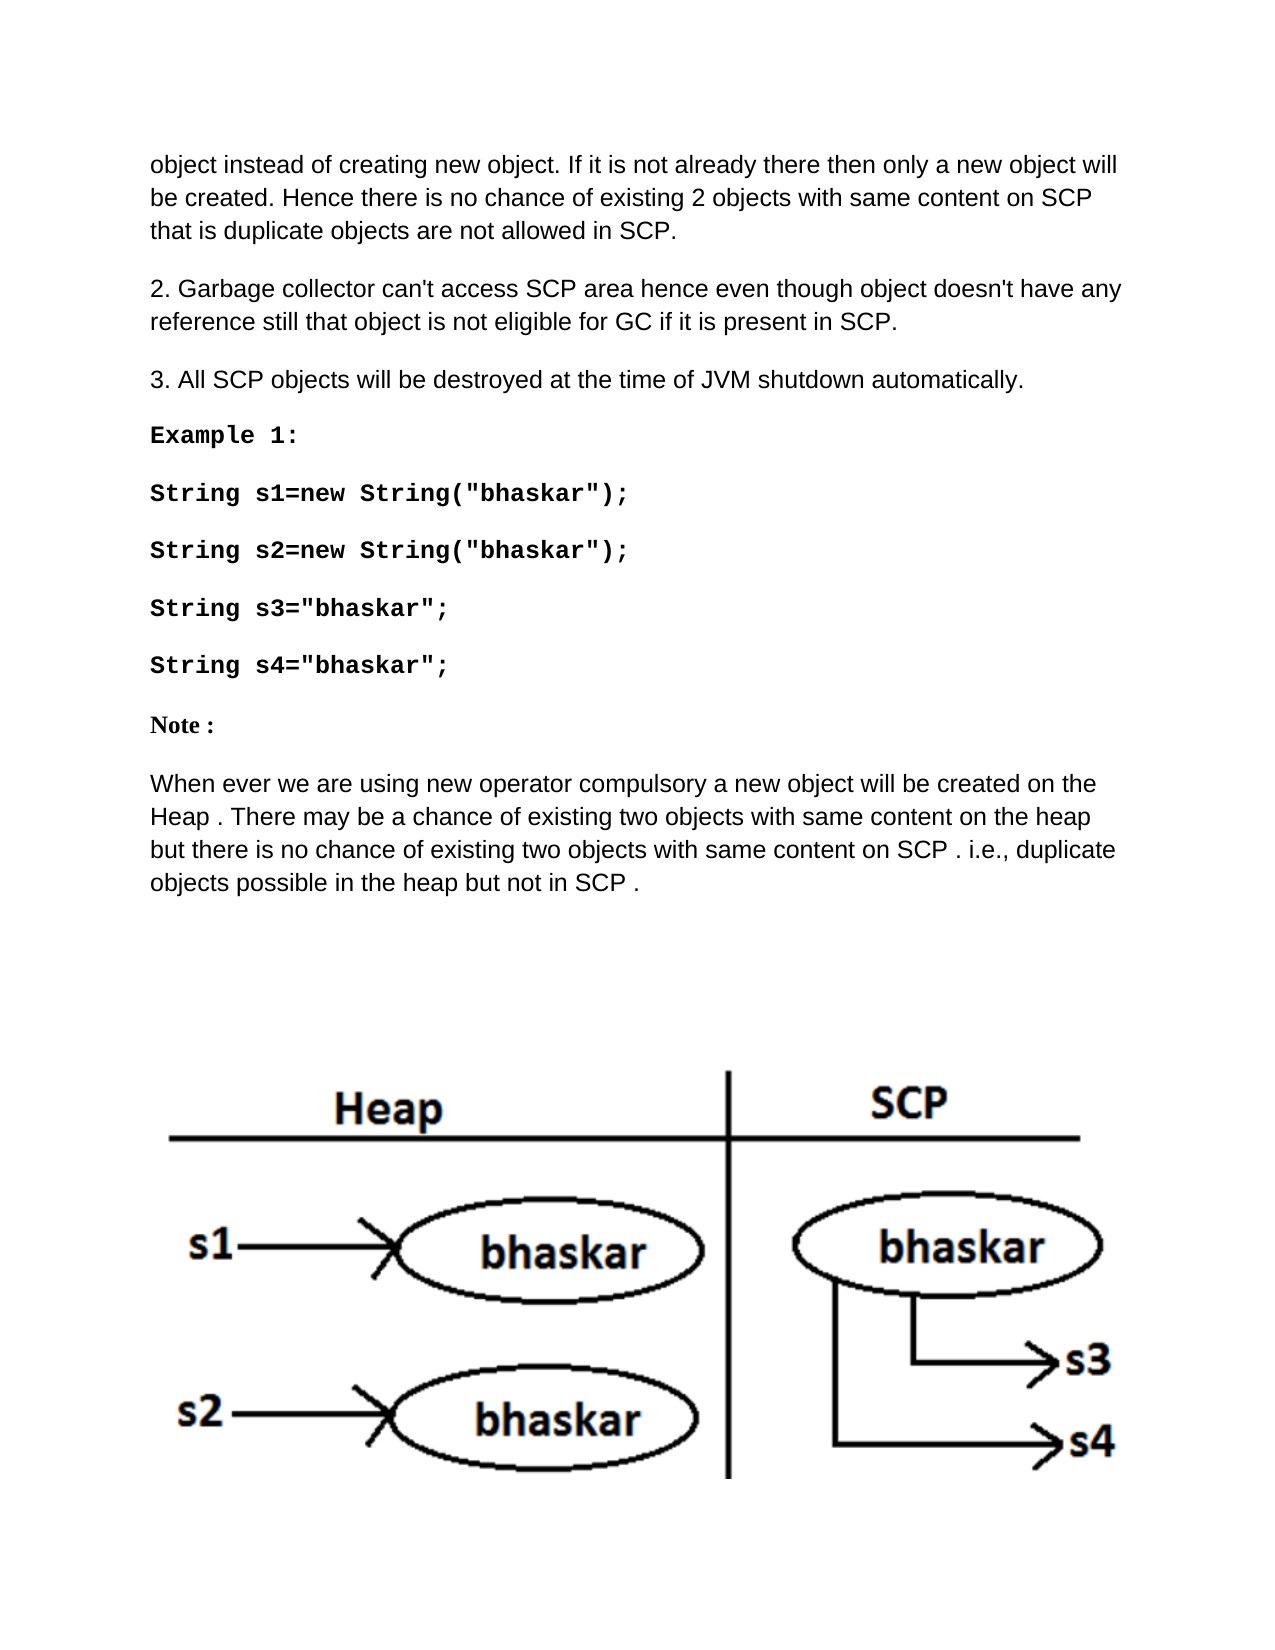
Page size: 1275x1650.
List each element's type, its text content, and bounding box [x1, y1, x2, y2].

text Example 1: [150, 423, 1125, 451]
text When ever we are using new operator compulsory a new object will be created on the Heap . There may be a chance of existing two objects with same content on the heap but there is no chance of existing two objects with same content on SCP . i.e., duplicate objects possible in the heap but not in SCP . [150, 769, 1125, 896]
text String s2=new String("bhaskar"); [150, 538, 1125, 566]
text 2. Garbage collector can't access SCP area hence even though object doesn't have any reference still that object is not eligible for GC if it is present in SCP. [150, 274, 1125, 336]
text String s3="bhaskar"; [150, 596, 1125, 624]
text String s4="bhaskar"; [150, 653, 1125, 681]
text Note : [150, 711, 1125, 739]
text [150, 150, 1125, 245]
text 3. All SCP objects will be destroyed at the time of JVM shutdown automatically. [150, 365, 1125, 394]
picture [150, 1066, 1125, 1479]
text String s1=new String("bhaskar"); [150, 481, 1125, 509]
